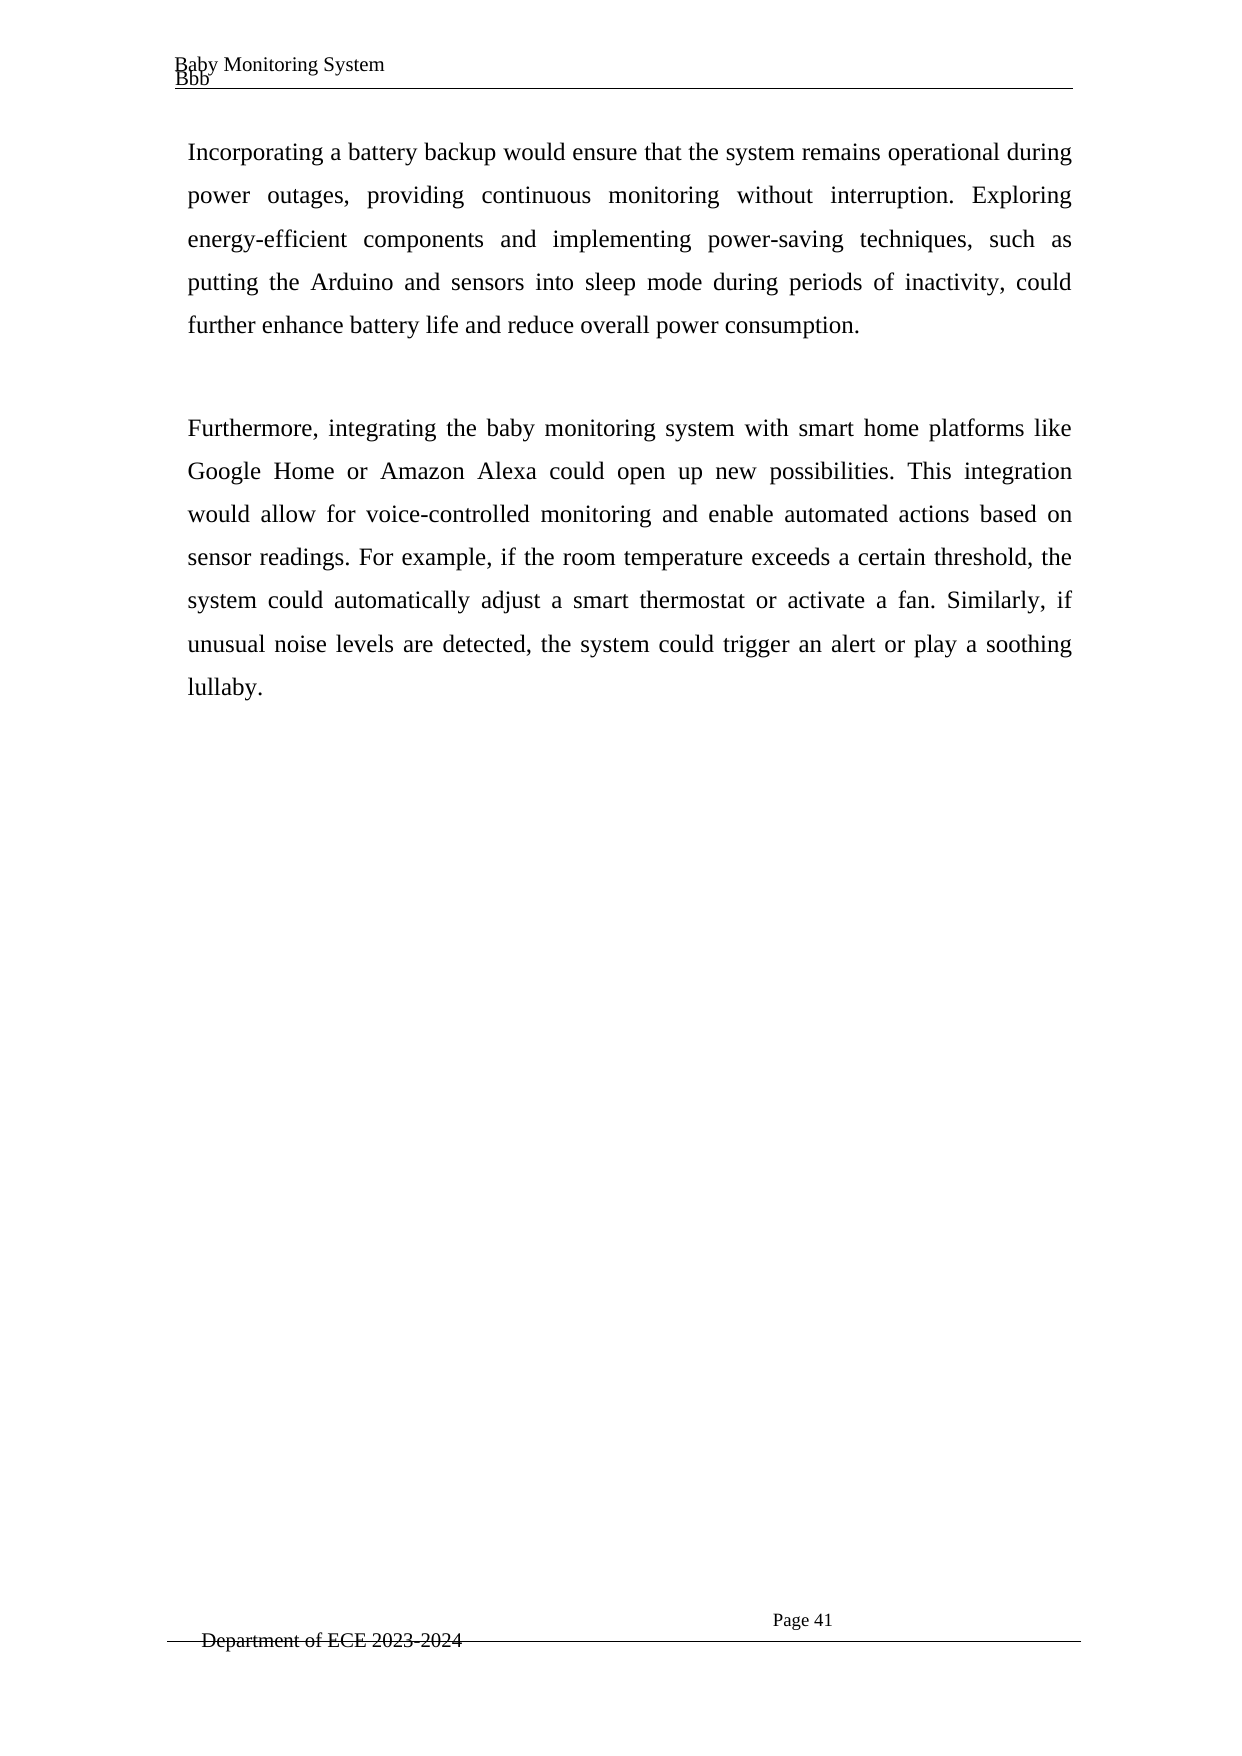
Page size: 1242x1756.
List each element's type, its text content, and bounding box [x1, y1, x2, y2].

subtitle Furthermore, integrating the baby monitoring system with smart home platforms like Google Home or Amazon Alexa could open up new possibilities. This integration would allow for voice-controlled monitoring and enable automated actions based on sensor readings. For example, if the room temperature exceeds a certain threshold, the system could automatically adjust a smart thermostat or activate a fan. Similarly, if unusual noise levels are detected, the system could trigger an alert or play a soothing lullaby. [187, 413, 1073, 701]
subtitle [187, 137, 1073, 339]
